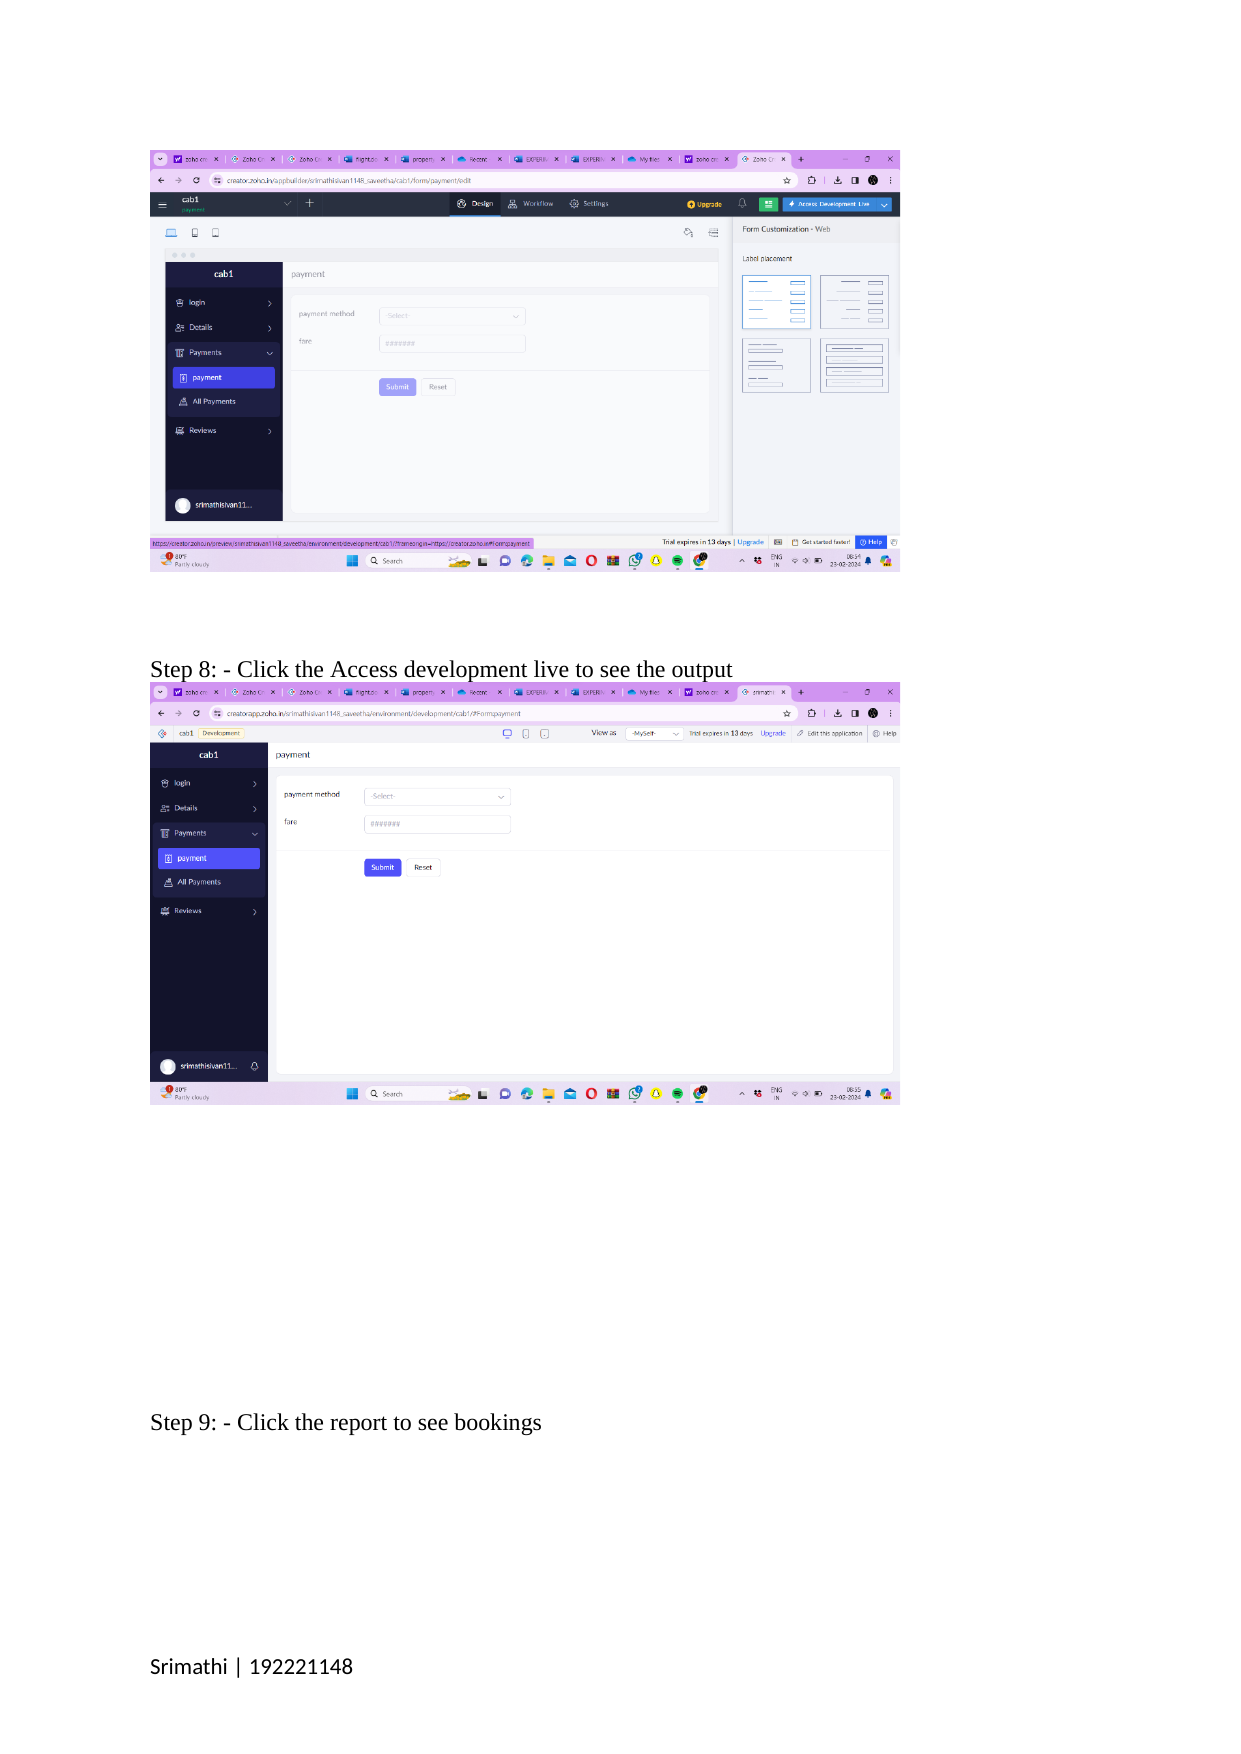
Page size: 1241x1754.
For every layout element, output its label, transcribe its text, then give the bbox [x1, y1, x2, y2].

text Step 8: - Click the Access development live to see the output [150, 655, 1090, 682]
picture [150, 150, 901, 572]
text Step 9: - Click the report to see bookings [150, 1408, 1090, 1435]
picture [150, 682, 901, 1105]
